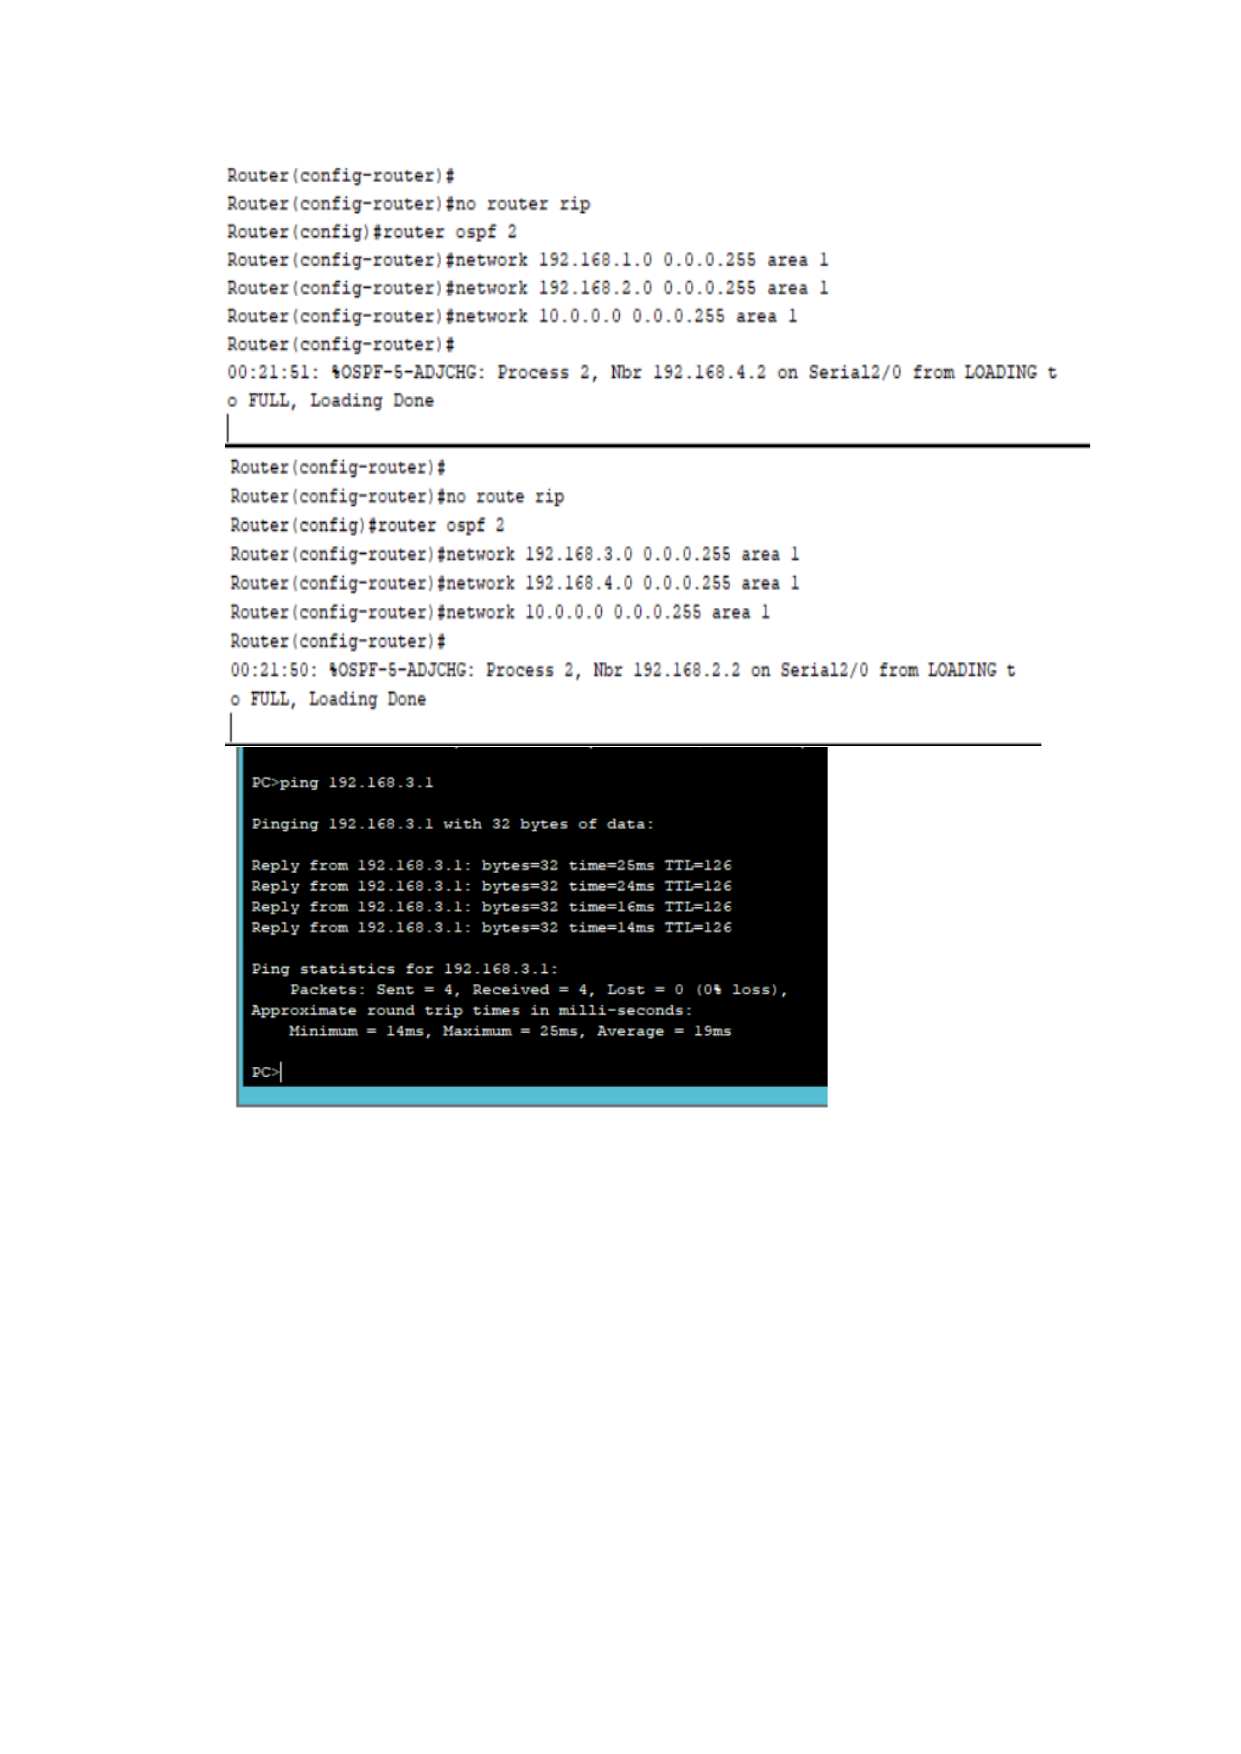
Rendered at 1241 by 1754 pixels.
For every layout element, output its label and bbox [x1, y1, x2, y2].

picture [225, 162, 1091, 452]
picture [225, 454, 1042, 746]
picture [225, 747, 828, 1109]
